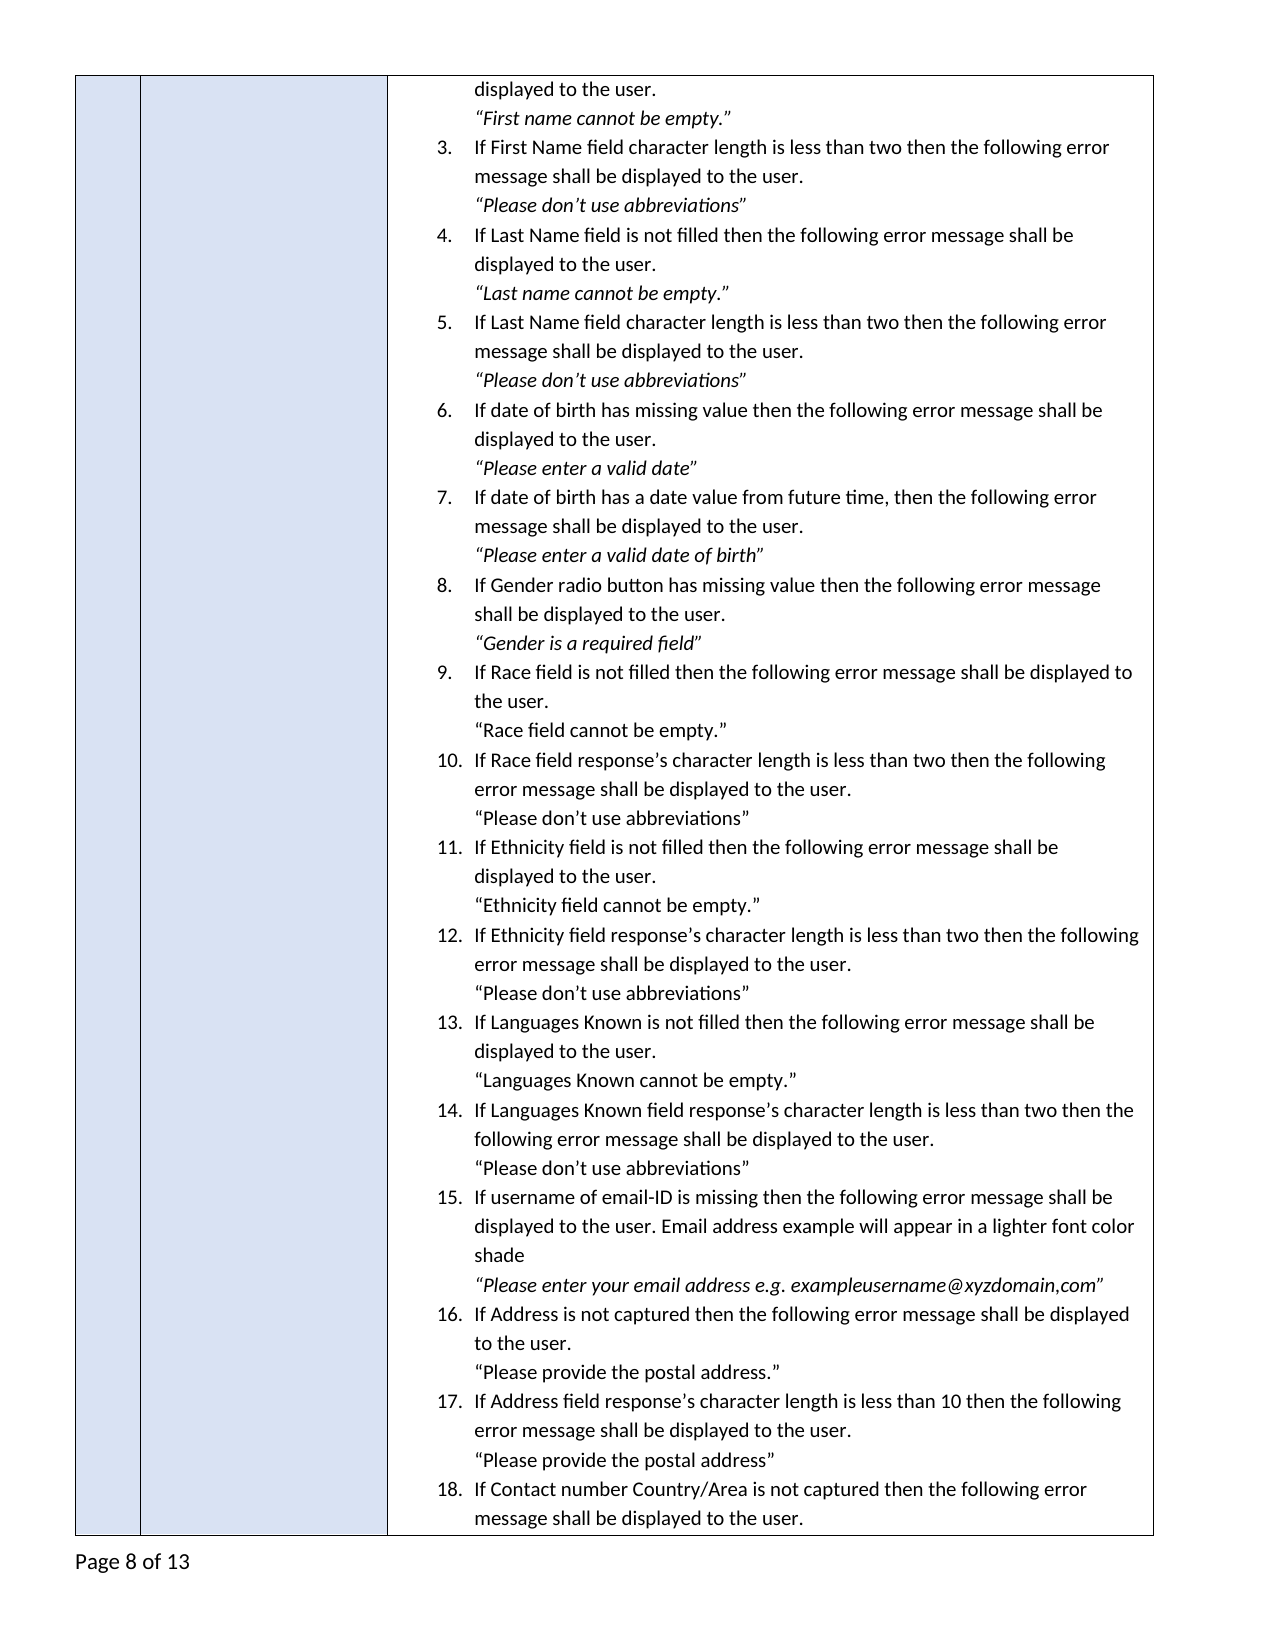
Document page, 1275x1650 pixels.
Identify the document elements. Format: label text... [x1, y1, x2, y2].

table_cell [388, 76, 1153, 1534]
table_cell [141, 76, 387, 1534]
table_cell E [76, 76, 140, 1534]
